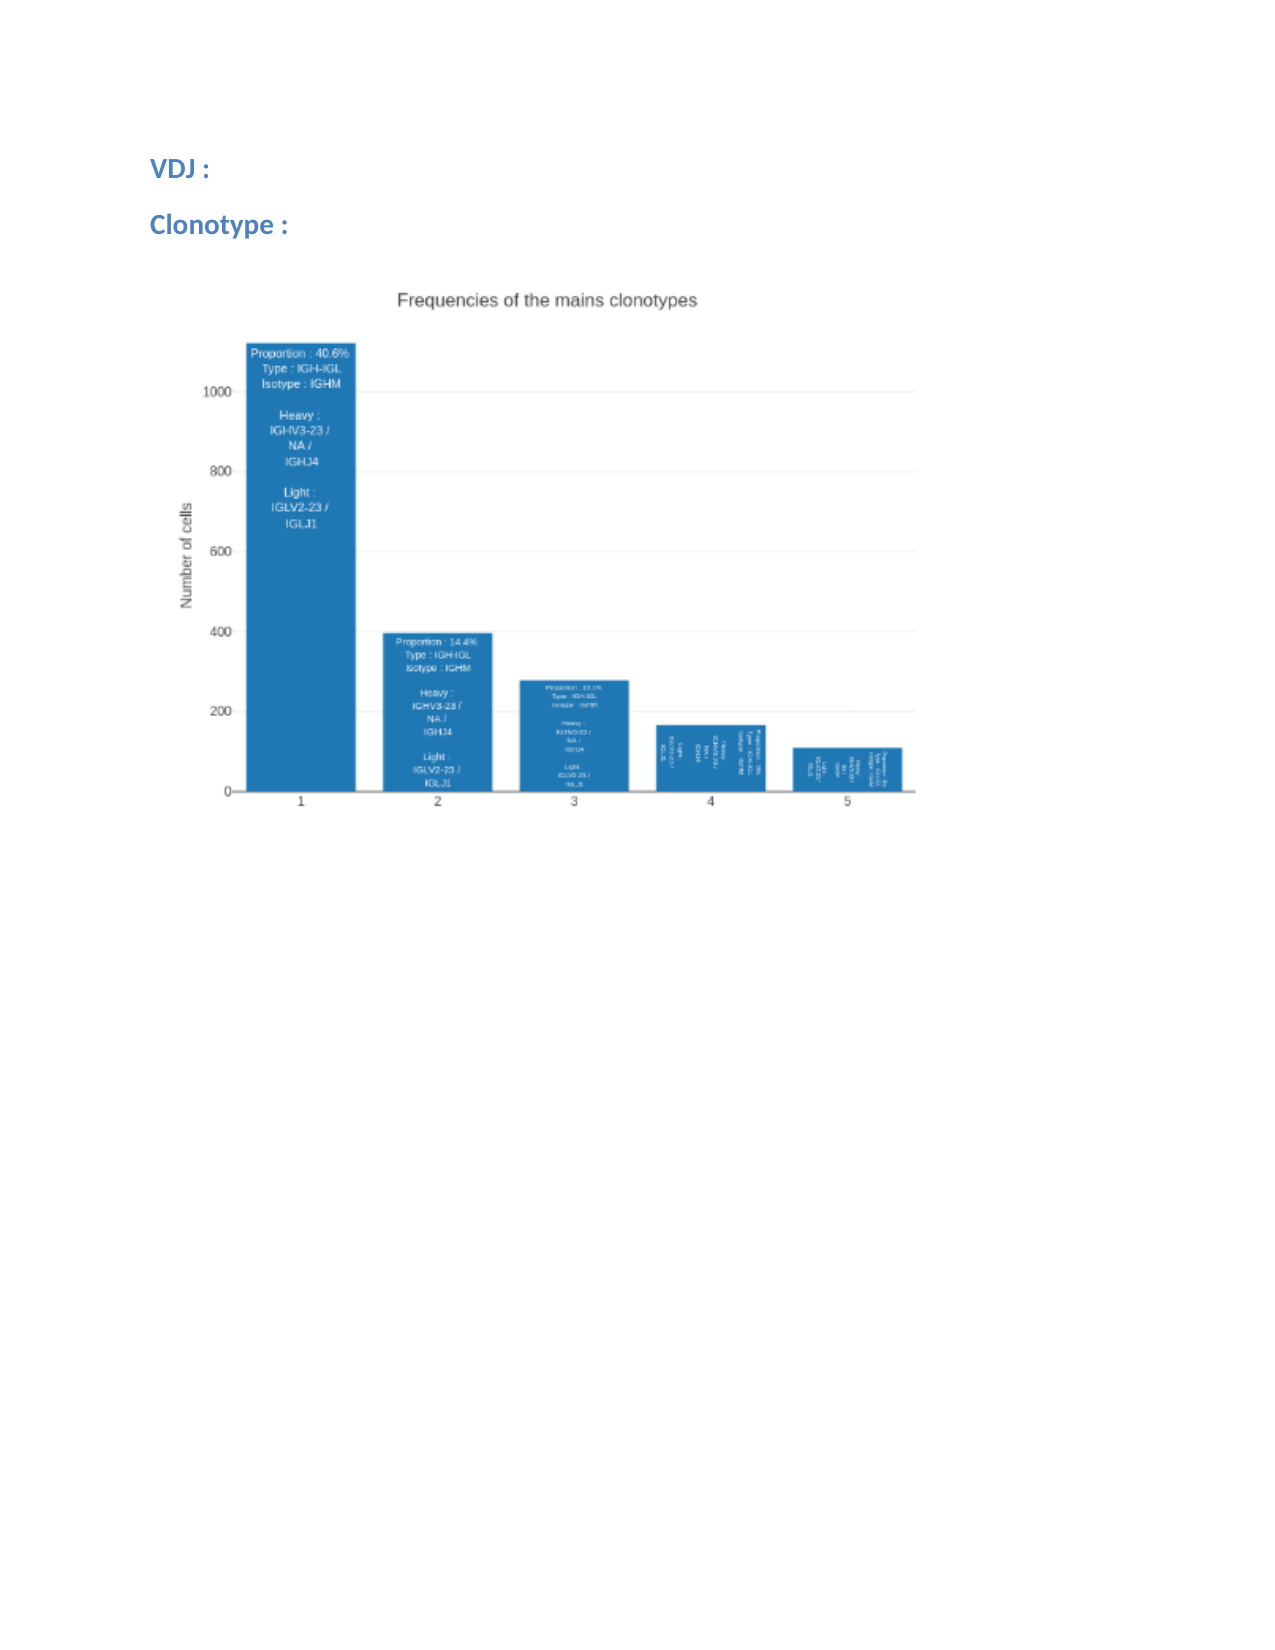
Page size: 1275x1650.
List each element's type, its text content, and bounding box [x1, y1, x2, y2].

subtitle VDJ : [150, 150, 1125, 186]
picture [168, 260, 927, 868]
subtitle Clonotype : [150, 206, 1125, 242]
